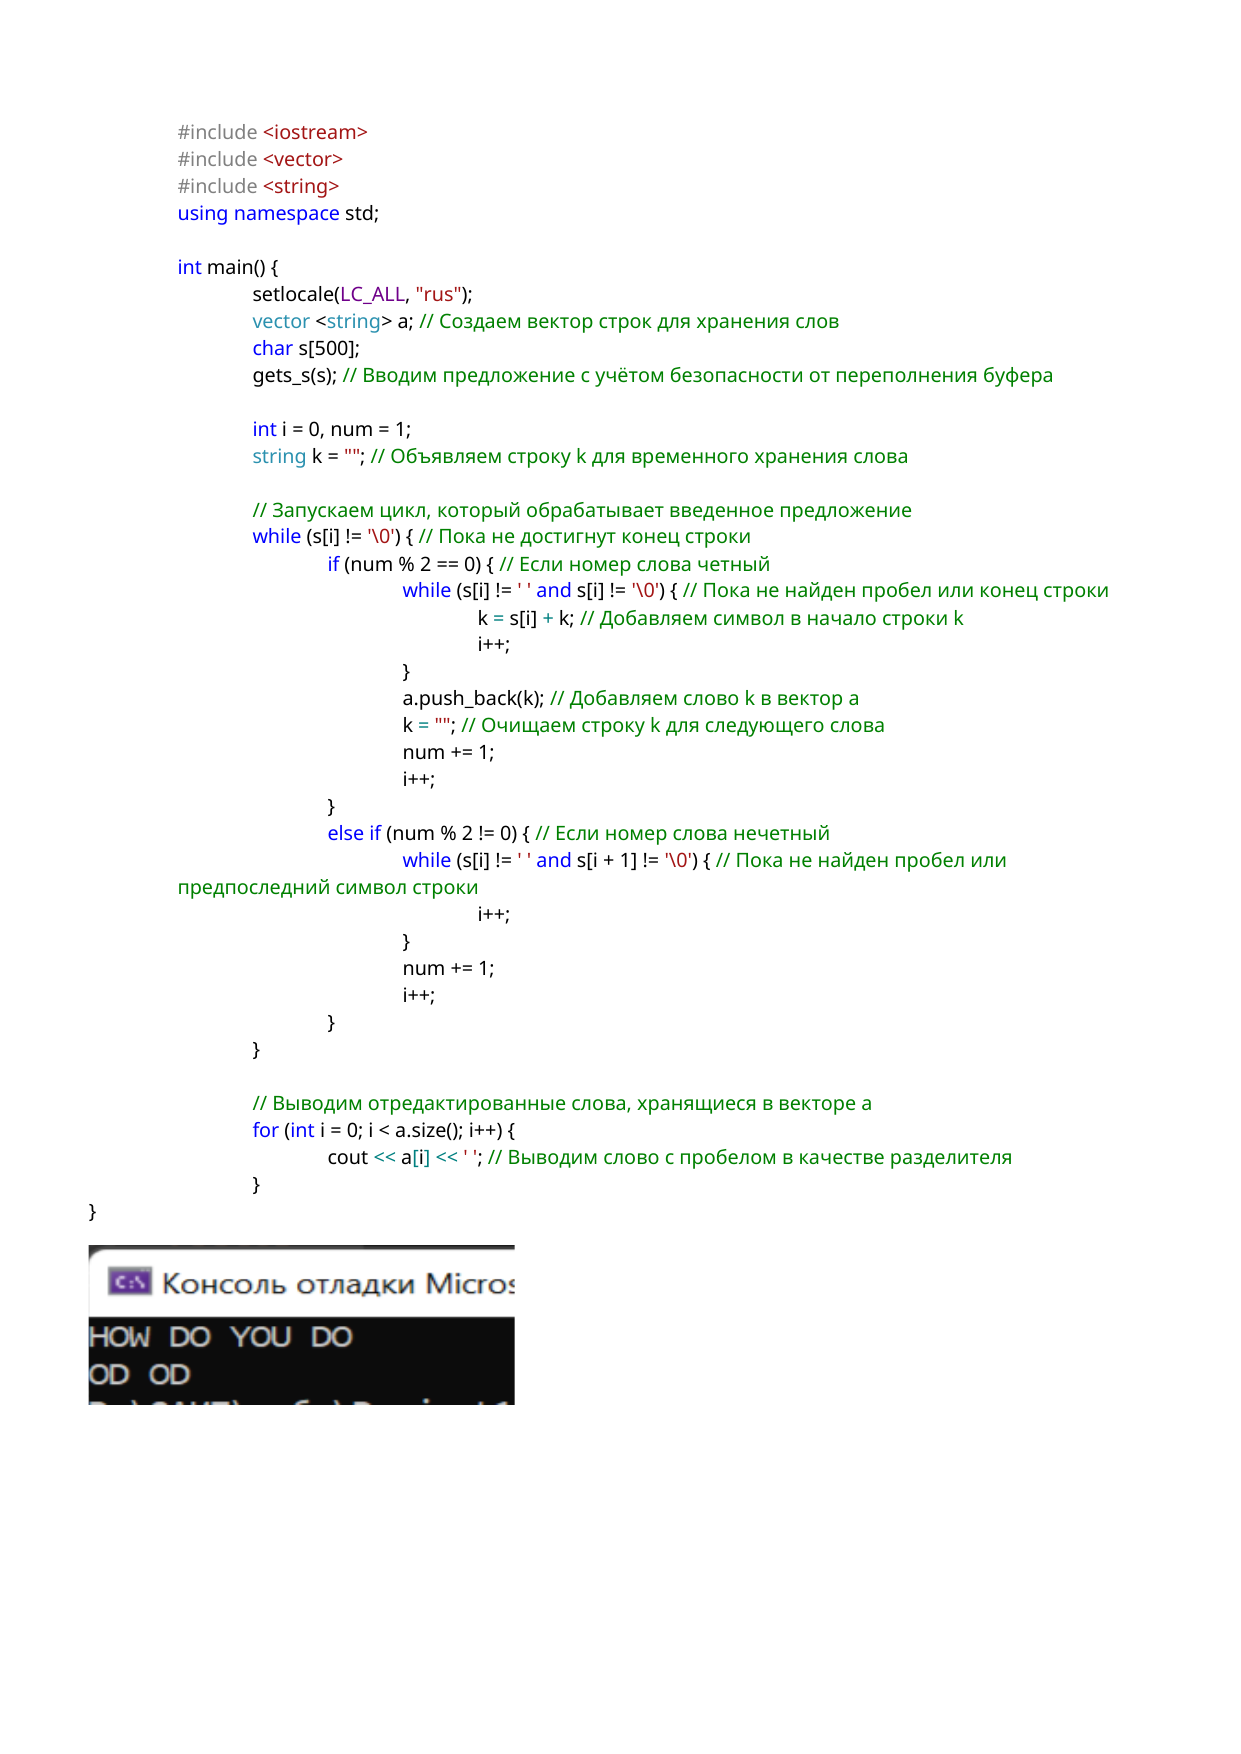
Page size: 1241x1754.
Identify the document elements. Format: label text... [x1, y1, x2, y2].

text char s[500]; [177, 334, 1152, 361]
text cout << a[i] << ' '; // Выводим слово с пробелом в качестве разделителя [177, 1143, 1152, 1170]
text num += 1; [177, 739, 1152, 766]
text int i = 0, num = 1; [177, 415, 1152, 442]
text // Запускаем цикл, который обрабатывает введенное предложение [177, 496, 1152, 523]
text } [177, 658, 1152, 685]
text } [177, 793, 1152, 819]
text num += 1; [177, 954, 1152, 981]
text while (s[i] != ' ' and s[i + 1] != '\0') { // Пока не найден пробел или предпоследний символ строки [177, 847, 1152, 901]
text using namespace std; [177, 199, 1152, 226]
text setlocale(LC_ALL, "rus"); [177, 280, 1152, 307]
text a.push_back(k); // Добавляем слово k в вектор a [177, 685, 1152, 712]
text else if (num % 2 != 0) { // Если номер слова нечетный [177, 819, 1152, 847]
text while (s[i] != '\0') { // Пока не достигнут конец строки [177, 523, 1152, 550]
text } [177, 927, 1152, 954]
text gets_s(s); // Вводим предложение с учётом безопасности от переполнения буфера [177, 361, 1152, 388]
text } [88, 1197, 1152, 1224]
text i++; [177, 631, 1152, 658]
text #include <iostream> [177, 118, 1152, 145]
text if (num % 2 == 0) { // Если номер слова четный [177, 550, 1152, 577]
text string k = ""; // Объявляем строку k для временного хранения слова [177, 442, 1152, 469]
picture [88, 1245, 515, 1405]
text k = ""; // Очищаем строку k для следующего слова [177, 712, 1152, 739]
text #include <vector> [177, 145, 1152, 172]
text int main() { [177, 253, 1152, 280]
text i++; [177, 766, 1152, 793]
text k = s[i] + k; // Добавляем символ в начало строки k [177, 604, 1152, 631]
text } [177, 1035, 1152, 1062]
text } [177, 1170, 1152, 1197]
text for (int i = 0; i < a.size(); i++) { [177, 1116, 1152, 1143]
text // Выводим отредактированные слова, хранящиеся в векторе a [177, 1089, 1152, 1116]
text } [177, 1008, 1152, 1035]
text while (s[i] != ' ' and s[i] != '\0') { // Пока не найден пробел или конец строки [177, 577, 1152, 604]
text #include <string> [177, 172, 1152, 199]
text i++; [177, 901, 1152, 927]
text vector <string> a; // Создаем вектор строк для хранения слов [177, 307, 1152, 334]
text i++; [177, 981, 1152, 1008]
